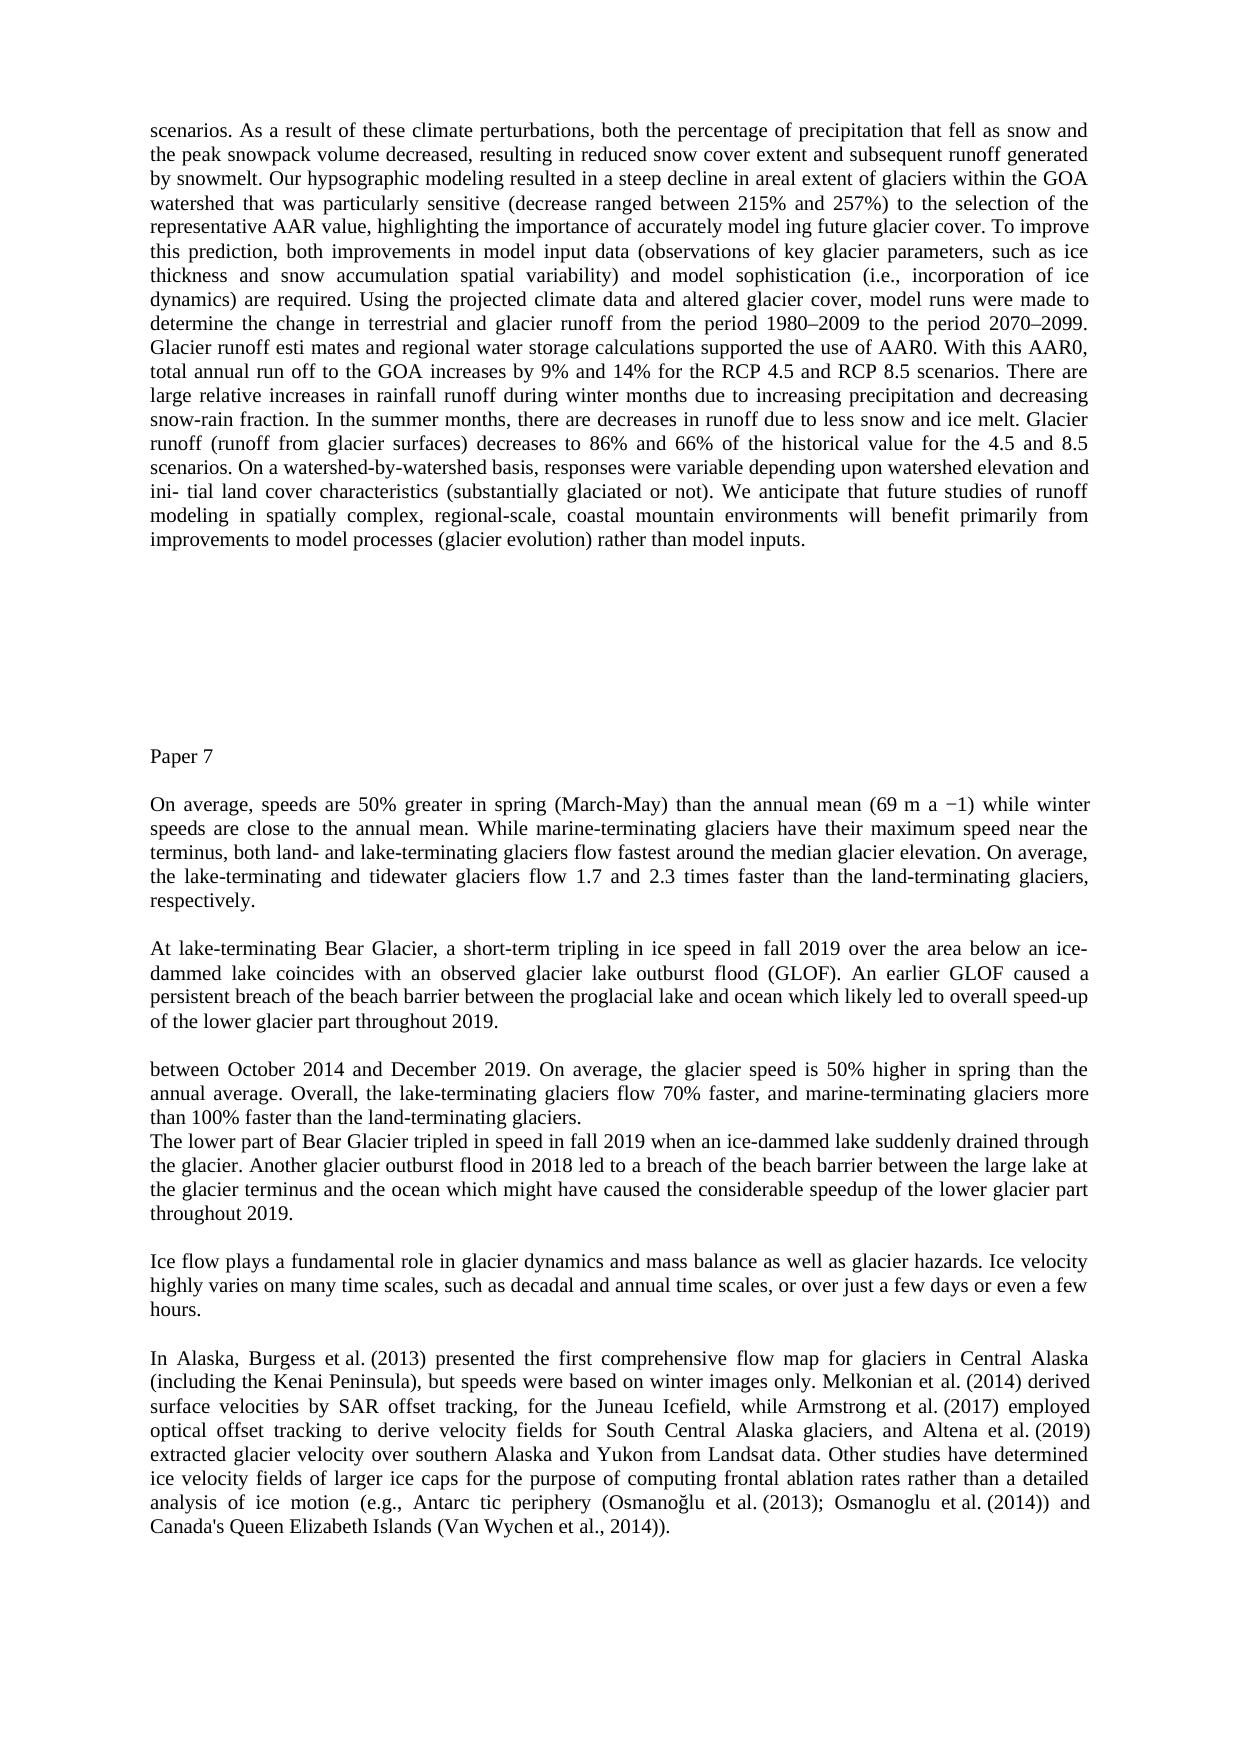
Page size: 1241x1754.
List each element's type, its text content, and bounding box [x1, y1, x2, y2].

text between October 2014 and December 2019. On average, the glacier speed is 50% higher in spring than the annual average. Overall, the lake-terminating glaciers flow 70% faster, and marine-terminating glaciers more than 100% faster than the land-terminating glaciers. [150, 1057, 1090, 1129]
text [150, 118, 1090, 551]
text The lower part of Bear Glacier tripled in speed in fall 2019 when an ice-dammed lake suddenly drained through the glacier. Another glacier outburst flood in 2018 led to a breach of the beach barrier between the large lake at the glacier terminus and the ocean which might have caused the considerable speedup of the lower glacier part throughout 2019. [150, 1129, 1090, 1225]
text On average, speeds are 50% greater in spring (March-May) than the annual mean (69 m a −1) while winter speeds are close to the annual mean. While marine-terminating glaciers have their maximum speed near the terminus, both land- and lake-terminating glaciers flow fastest around the median glacier elevation. On average, the lake-terminating and tidewater glaciers flow 1.7 and 2.3 times faster than the land-terminating glaciers, respectively. [150, 792, 1090, 912]
text Ice flow plays a fundamental role in glacier dynamics and mass balance as well as glacier hazards. Ice velocity highly varies on many time scales, such as decadal and annual time scales, or over just a few days or even a few hours. [150, 1249, 1090, 1321]
text At lake-terminating Bear Glacier, a short-term tripling in ice speed in fall 2019 over the area below an ice-dammed lake coincides with an observed glacier lake outburst flood (GLOF). An earlier GLOF caused a persistent breach of the beach barrier between the proglacial lake and ocean which likely led to overall speed-up of the lower glacier part throughout 2019. [150, 936, 1090, 1033]
text Paper 7 [150, 744, 1090, 768]
text In Alaska, Burgess et al. (2013) presented the first comprehensive flow map for glaciers in Central Alaska (including the Kenai Peninsula), but speeds were based on winter images only. Melkonian et al. (2014) derived surface velocities by SAR offset tracking, for the Juneau Icefield, while Armstrong et al. (2017) employed optical offset tracking to derive velocity fields for South Central Alaska glaciers, and Altena et al. (2019) extracted glacier velocity over southern Alaska and Yukon from Landsat data. Other studies have determined ice velocity fields of larger ice caps for the purpose of computing frontal ablation rates rather than a detailed analysis of ice motion (e.g., Antarc tic periphery (Osmanoğlu et al. (2013); Osmanoglu et al. (2014)) and Canada's Queen Elizabeth Islands (Van Wychen et al., 2014)). [150, 1345, 1090, 1538]
